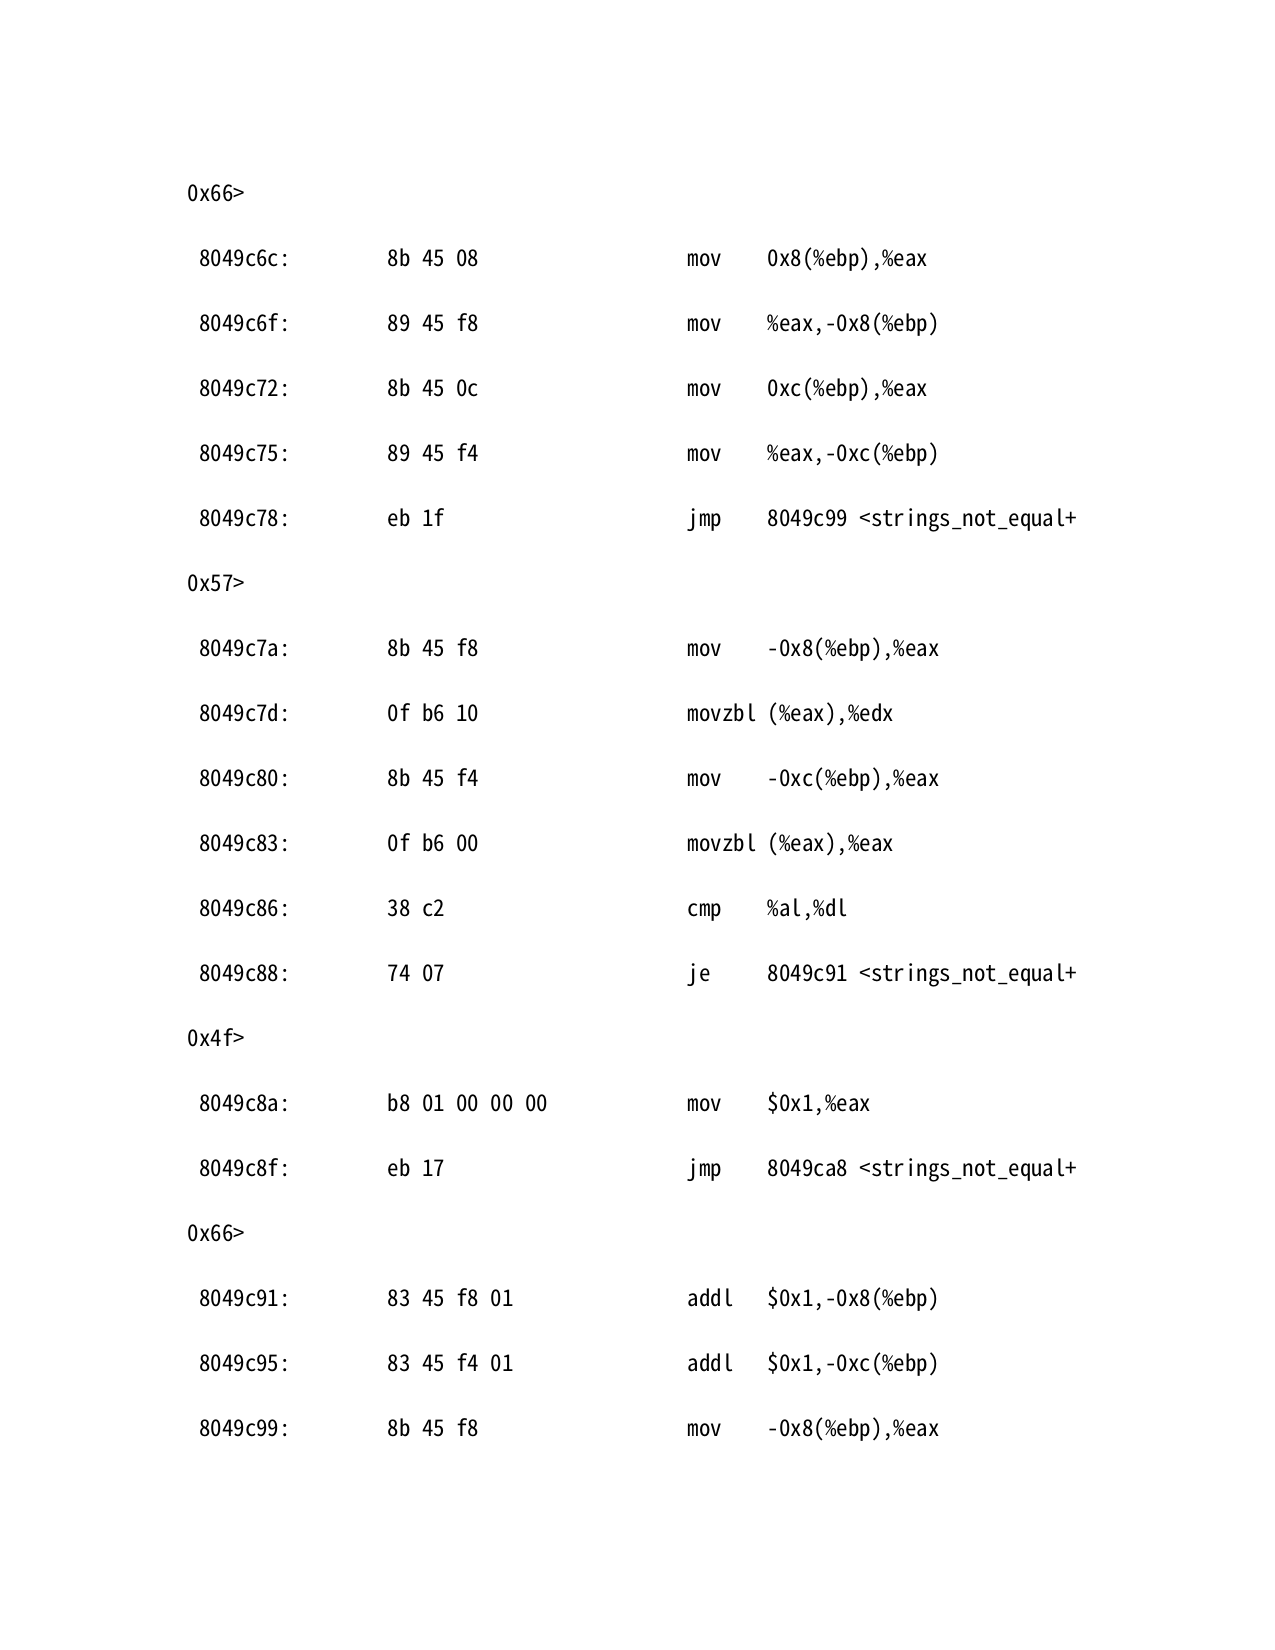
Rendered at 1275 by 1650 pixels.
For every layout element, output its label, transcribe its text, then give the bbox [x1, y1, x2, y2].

text 8049c83: 0f b6 00 movzbl (%eax),%eax [187, 809, 1087, 874]
text 8049c99: 8b 45 f8 mov -0x8(%ebp),%eax [187, 1394, 1087, 1459]
text 8049c95: 83 45 f4 01 addl $0x1,-0xc(%ebp) [187, 1329, 1087, 1394]
text 8049c78: eb 1f jmp 8049c99 <strings_not_equal+0x57> [187, 484, 1087, 614]
text 8049c75: 89 45 f4 mov %eax,-0xc(%ebp) [187, 419, 1087, 484]
text 8049c8f: eb 17 jmp 8049ca8 <strings_not_equal+0x66> [187, 1134, 1087, 1264]
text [187, 159, 1087, 224]
text 8049c72: 8b 45 0c mov 0xc(%ebp),%eax [187, 354, 1087, 419]
text 8049c7d: 0f b6 10 movzbl (%eax),%edx [187, 679, 1087, 744]
text 8049c80: 8b 45 f4 mov -0xc(%ebp),%eax [187, 744, 1087, 809]
text 8049c7a: 8b 45 f8 mov -0x8(%ebp),%eax [187, 614, 1087, 679]
text 8049c8a: b8 01 00 00 00 mov $0x1,%eax [187, 1069, 1087, 1134]
text 8049c6c: 8b 45 08 mov 0x8(%ebp),%eax [187, 224, 1087, 289]
text 8049c86: 38 c2 cmp %al,%dl [187, 874, 1087, 939]
text 8049c91: 83 45 f8 01 addl $0x1,-0x8(%ebp) [187, 1264, 1087, 1329]
text 8049c6f: 89 45 f8 mov %eax,-0x8(%ebp) [187, 289, 1087, 354]
text 8049c88: 74 07 je 8049c91 <strings_not_equal+0x4f> [187, 939, 1087, 1069]
